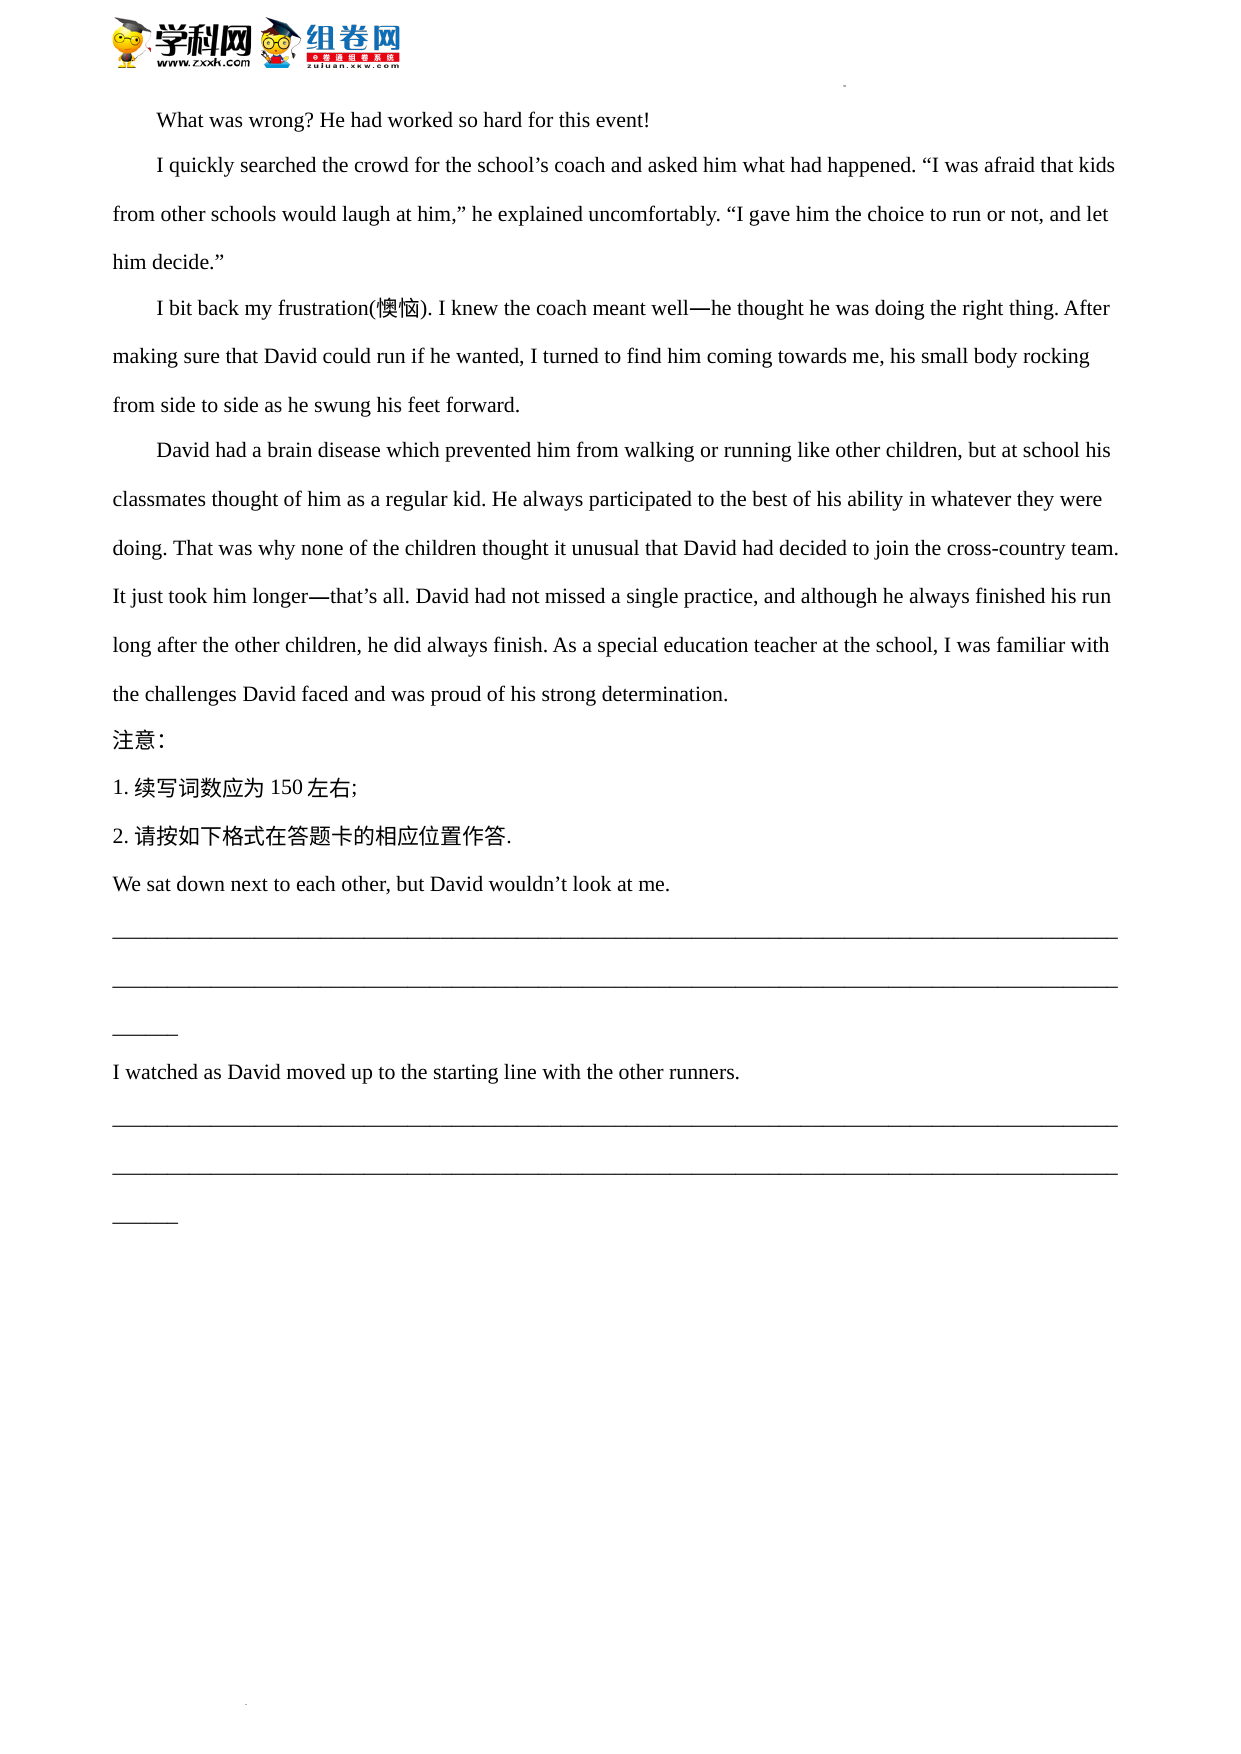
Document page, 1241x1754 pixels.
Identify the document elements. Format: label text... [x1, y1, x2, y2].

text 2. 请按如下格式在答题卡的相应位置作答. [112, 819, 1128, 851]
text What was wrong? He had worked so hard for this event! [112, 103, 1128, 136]
picture [260, 17, 400, 68]
text ______________________________________________________________________________________________________________________________________________________________________________________________ [112, 1100, 1128, 1230]
text ______________________________________________________________________________________________________________________________________________________________________________________________ [112, 912, 1128, 1042]
text 1. 续写词数应为150左右; [112, 771, 1128, 803]
text David had a brain disease which prevented him from walking or running like other children, but at school his classmates thought of him as a regular kid. He always participated to the best of his ability in whatever they were doing. That was why none of the children thought it unusual that David had decided to join the cross-country team. It just took him longer—that’s all. David had not missed a single practice, and although he always finished his run long after the other children, he did always finish. As a special education teacher at the school, I was familiar with the challenges David faced and was proud of his strong determination. [112, 433, 1128, 710]
text I watched as David moved up to the starting line with the other runners. [112, 1055, 1128, 1087]
text 注意： [112, 722, 1128, 755]
text We sat down next to each other, but David wouldn’t look at me. [112, 867, 1128, 900]
text I bit back my frustration(懊恼). I knew the coach meant well—he thought he was doing the right thing. After making sure that David could run if he wanted, I turned to find him coming towards me, his small body rocking from side to side as he swung his feet forward. [112, 291, 1128, 421]
picture [112, 17, 252, 68]
text I quickly searched the crowd for the school’s coach and asked him what had happened. “I was afraid that kids from other schools would laugh at him,” he explained uncomfortably. “I gave him the choice to run or not, and let him decide.” [112, 148, 1128, 278]
